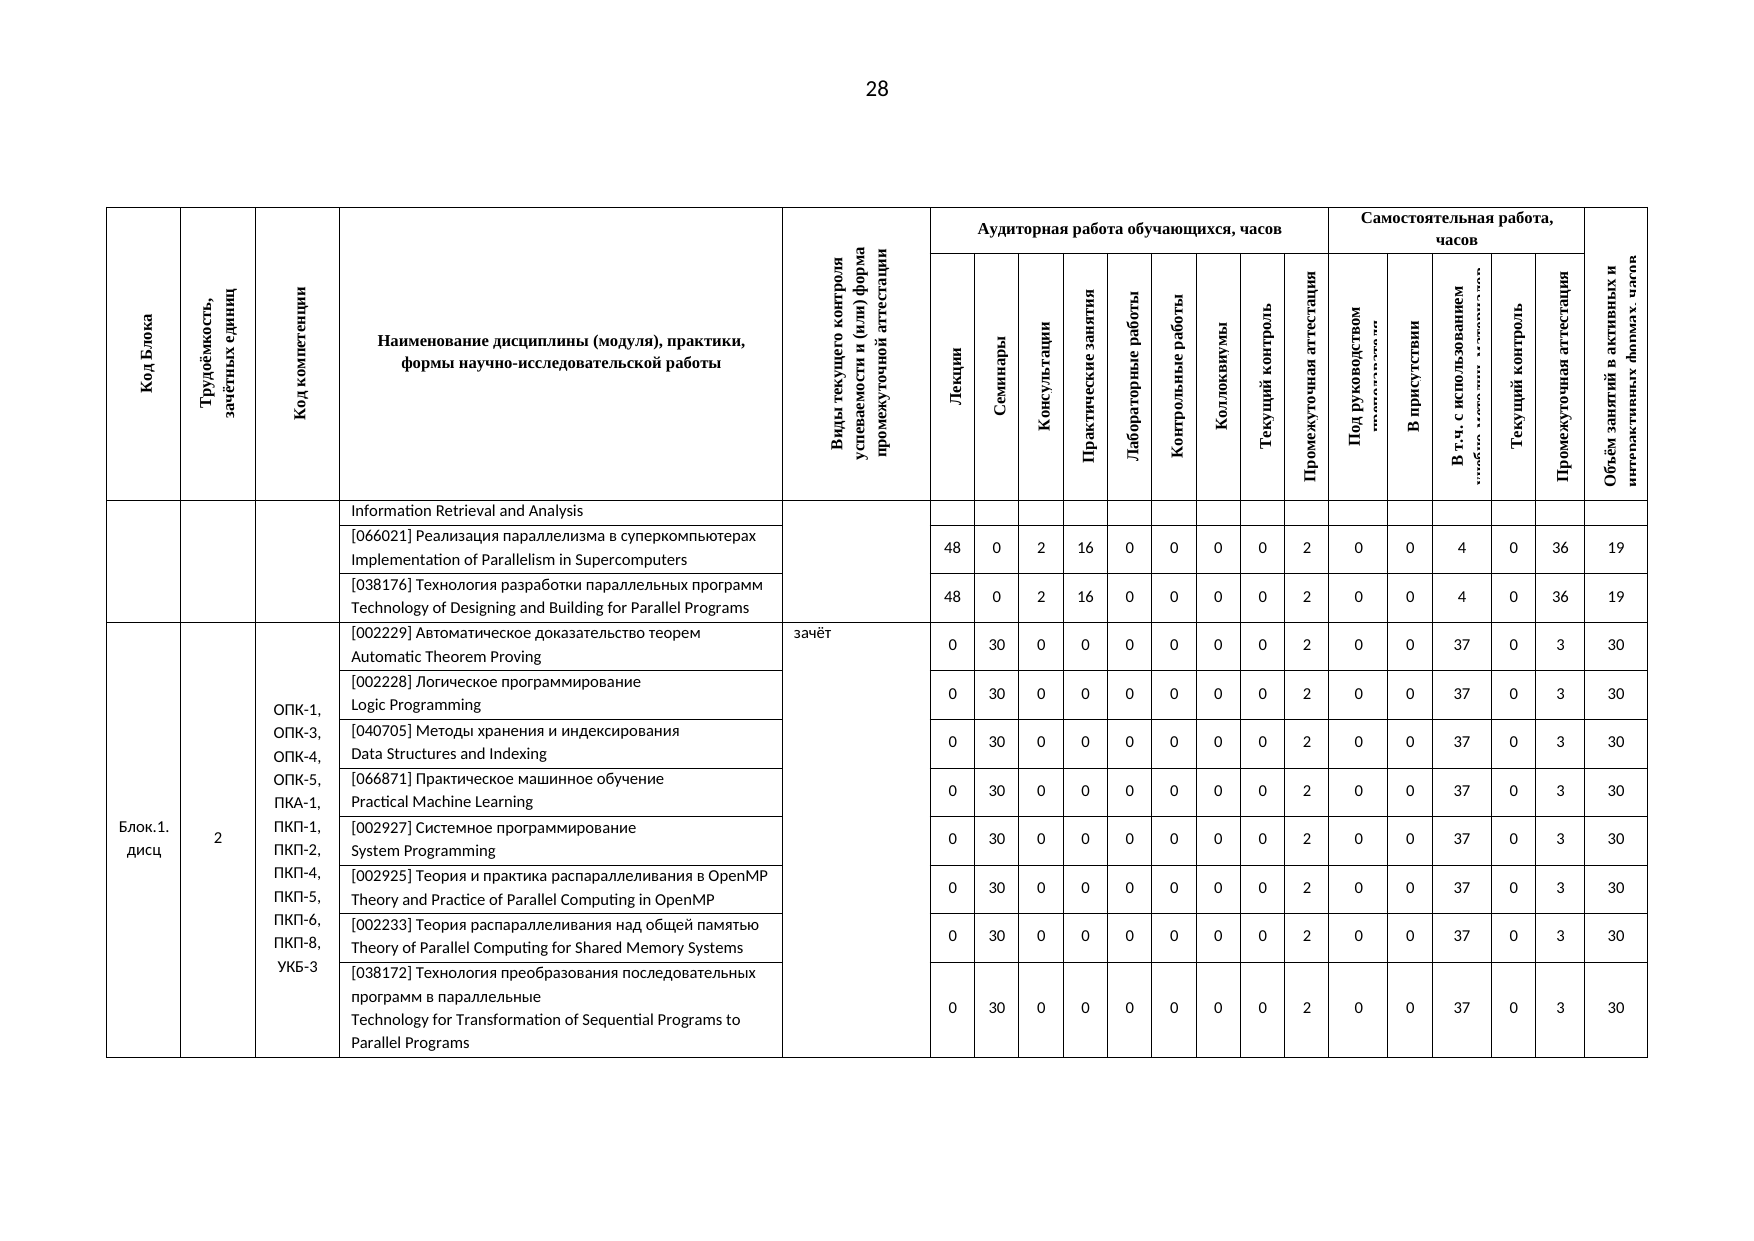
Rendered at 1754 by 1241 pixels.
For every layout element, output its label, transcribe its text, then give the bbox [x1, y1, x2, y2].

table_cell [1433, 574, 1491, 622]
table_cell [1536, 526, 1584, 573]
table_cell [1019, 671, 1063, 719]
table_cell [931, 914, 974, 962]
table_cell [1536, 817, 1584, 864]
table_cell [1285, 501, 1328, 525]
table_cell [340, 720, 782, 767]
table_cell В присутствии преподавателя [1388, 254, 1432, 499]
table_cell Лекции [931, 254, 974, 499]
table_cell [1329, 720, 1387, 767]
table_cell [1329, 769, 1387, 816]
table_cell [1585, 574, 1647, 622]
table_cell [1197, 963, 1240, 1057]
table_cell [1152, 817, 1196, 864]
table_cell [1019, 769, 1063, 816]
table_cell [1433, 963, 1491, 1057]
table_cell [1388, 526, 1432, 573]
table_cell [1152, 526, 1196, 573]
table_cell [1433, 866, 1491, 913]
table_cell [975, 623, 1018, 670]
table_header Аудиторная работа обучающихся, часов [931, 208, 1328, 253]
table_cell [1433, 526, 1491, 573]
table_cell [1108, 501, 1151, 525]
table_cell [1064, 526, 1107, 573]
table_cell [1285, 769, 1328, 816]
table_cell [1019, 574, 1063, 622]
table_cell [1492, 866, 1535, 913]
table_header Самостоятельная работа, часов [1329, 208, 1584, 253]
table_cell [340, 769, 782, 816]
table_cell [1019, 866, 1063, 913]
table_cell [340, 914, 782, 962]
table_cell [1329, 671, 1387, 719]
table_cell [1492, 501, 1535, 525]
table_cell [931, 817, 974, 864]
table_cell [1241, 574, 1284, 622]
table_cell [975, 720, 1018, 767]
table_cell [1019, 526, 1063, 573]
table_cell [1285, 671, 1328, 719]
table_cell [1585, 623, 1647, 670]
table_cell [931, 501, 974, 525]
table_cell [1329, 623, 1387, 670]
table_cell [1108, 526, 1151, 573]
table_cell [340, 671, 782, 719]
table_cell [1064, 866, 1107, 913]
table_cell Текущий контроль [1492, 254, 1535, 499]
table_cell Лабораторные работы [1108, 254, 1151, 499]
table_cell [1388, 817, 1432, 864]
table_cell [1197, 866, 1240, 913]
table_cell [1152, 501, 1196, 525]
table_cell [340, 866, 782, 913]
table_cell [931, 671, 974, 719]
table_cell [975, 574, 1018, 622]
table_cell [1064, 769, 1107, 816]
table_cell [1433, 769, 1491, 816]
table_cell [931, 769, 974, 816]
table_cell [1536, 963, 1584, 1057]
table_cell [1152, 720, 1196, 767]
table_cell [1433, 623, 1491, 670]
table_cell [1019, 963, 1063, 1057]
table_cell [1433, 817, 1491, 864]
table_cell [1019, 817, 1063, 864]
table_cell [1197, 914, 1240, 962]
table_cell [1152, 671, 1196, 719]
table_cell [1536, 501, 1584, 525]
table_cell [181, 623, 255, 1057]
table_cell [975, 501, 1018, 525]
table_cell Текущий контроль [1241, 254, 1284, 499]
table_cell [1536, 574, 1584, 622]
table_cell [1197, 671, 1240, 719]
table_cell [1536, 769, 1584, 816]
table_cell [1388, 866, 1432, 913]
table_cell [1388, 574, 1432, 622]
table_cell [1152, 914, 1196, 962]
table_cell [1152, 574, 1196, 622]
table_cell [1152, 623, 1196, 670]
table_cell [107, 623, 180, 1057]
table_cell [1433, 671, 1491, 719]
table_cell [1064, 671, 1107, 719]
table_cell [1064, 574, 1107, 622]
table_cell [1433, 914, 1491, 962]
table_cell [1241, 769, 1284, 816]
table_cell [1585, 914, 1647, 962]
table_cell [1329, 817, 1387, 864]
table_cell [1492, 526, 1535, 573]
table_cell Консультации [1019, 254, 1063, 499]
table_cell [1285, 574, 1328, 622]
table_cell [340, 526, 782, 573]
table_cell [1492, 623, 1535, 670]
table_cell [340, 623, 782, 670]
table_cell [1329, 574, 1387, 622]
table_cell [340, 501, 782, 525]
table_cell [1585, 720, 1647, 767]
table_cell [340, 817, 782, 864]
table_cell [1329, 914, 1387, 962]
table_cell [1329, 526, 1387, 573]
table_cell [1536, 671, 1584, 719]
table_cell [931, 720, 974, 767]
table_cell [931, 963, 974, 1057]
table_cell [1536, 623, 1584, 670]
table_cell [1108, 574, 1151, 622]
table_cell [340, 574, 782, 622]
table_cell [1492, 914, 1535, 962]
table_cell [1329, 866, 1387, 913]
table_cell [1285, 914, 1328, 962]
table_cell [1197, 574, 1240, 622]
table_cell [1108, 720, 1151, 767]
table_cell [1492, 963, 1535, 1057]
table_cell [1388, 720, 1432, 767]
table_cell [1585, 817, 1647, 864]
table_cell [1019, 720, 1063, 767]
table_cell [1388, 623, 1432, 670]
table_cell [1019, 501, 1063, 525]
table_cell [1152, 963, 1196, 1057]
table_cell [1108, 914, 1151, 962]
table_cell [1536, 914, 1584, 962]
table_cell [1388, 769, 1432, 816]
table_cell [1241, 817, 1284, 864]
table_cell В т.ч. с использованием учебно-методич. материалов [1433, 254, 1491, 499]
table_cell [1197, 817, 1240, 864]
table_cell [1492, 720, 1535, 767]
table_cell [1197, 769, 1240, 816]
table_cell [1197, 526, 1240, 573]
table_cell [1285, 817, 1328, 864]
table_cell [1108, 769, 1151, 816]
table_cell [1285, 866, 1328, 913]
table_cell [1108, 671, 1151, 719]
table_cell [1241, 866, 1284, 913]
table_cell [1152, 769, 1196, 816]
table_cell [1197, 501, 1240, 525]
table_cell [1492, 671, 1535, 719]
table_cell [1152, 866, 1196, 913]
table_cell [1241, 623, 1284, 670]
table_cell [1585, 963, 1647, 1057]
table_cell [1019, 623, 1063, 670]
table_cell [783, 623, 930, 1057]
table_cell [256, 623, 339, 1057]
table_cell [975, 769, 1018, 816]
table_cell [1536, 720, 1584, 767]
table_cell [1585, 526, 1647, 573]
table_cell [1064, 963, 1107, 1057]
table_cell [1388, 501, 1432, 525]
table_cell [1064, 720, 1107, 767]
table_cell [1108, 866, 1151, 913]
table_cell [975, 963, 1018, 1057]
table_cell Промежуточная аттестация [1536, 254, 1584, 499]
table_cell Промежуточная аттестация [1285, 254, 1328, 499]
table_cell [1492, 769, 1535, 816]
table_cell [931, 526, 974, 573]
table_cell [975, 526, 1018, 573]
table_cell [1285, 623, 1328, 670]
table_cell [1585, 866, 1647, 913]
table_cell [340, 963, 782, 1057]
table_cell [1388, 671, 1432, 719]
table_cell Практические занятия [1064, 254, 1107, 499]
table_header Объём занятий в активных и интерактивных формах, часов [1585, 208, 1647, 499]
table_header Код компетенции [256, 208, 339, 499]
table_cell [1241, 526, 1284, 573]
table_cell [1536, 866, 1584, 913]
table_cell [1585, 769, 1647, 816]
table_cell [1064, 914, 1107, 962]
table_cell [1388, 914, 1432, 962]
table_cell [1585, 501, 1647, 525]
table_header Виды текущего контроля успеваемости и (или) форма промежуточной аттестации [783, 208, 930, 499]
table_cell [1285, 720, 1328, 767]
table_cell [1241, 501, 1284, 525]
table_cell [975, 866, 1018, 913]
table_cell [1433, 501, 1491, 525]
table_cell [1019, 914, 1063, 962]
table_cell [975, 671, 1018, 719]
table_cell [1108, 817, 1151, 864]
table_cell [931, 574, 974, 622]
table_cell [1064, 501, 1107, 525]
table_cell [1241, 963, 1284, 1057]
table_cell Контрольные работы [1152, 254, 1196, 499]
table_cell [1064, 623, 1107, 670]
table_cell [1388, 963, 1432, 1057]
table_header Наименование дисциплины (модуля), практики, формы научно-исследовательской работы [340, 208, 782, 499]
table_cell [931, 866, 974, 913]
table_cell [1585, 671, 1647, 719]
table_header Трудоёмкость, зачётных единиц [181, 208, 255, 499]
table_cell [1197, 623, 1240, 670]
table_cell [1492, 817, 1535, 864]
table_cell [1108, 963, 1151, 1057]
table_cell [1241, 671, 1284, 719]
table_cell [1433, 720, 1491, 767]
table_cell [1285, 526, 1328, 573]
table_cell Под руководством преподавателя [1329, 254, 1387, 499]
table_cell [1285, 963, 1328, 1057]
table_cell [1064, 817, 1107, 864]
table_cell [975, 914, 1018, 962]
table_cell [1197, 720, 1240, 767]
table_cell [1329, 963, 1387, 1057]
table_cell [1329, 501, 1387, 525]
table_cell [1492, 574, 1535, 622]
table_cell Семинары [975, 254, 1018, 499]
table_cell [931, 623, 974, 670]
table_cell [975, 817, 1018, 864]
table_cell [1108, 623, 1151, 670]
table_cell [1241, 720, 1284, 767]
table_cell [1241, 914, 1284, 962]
table_header Код Блока [107, 208, 180, 499]
table_cell Коллоквиумы [1197, 254, 1240, 499]
